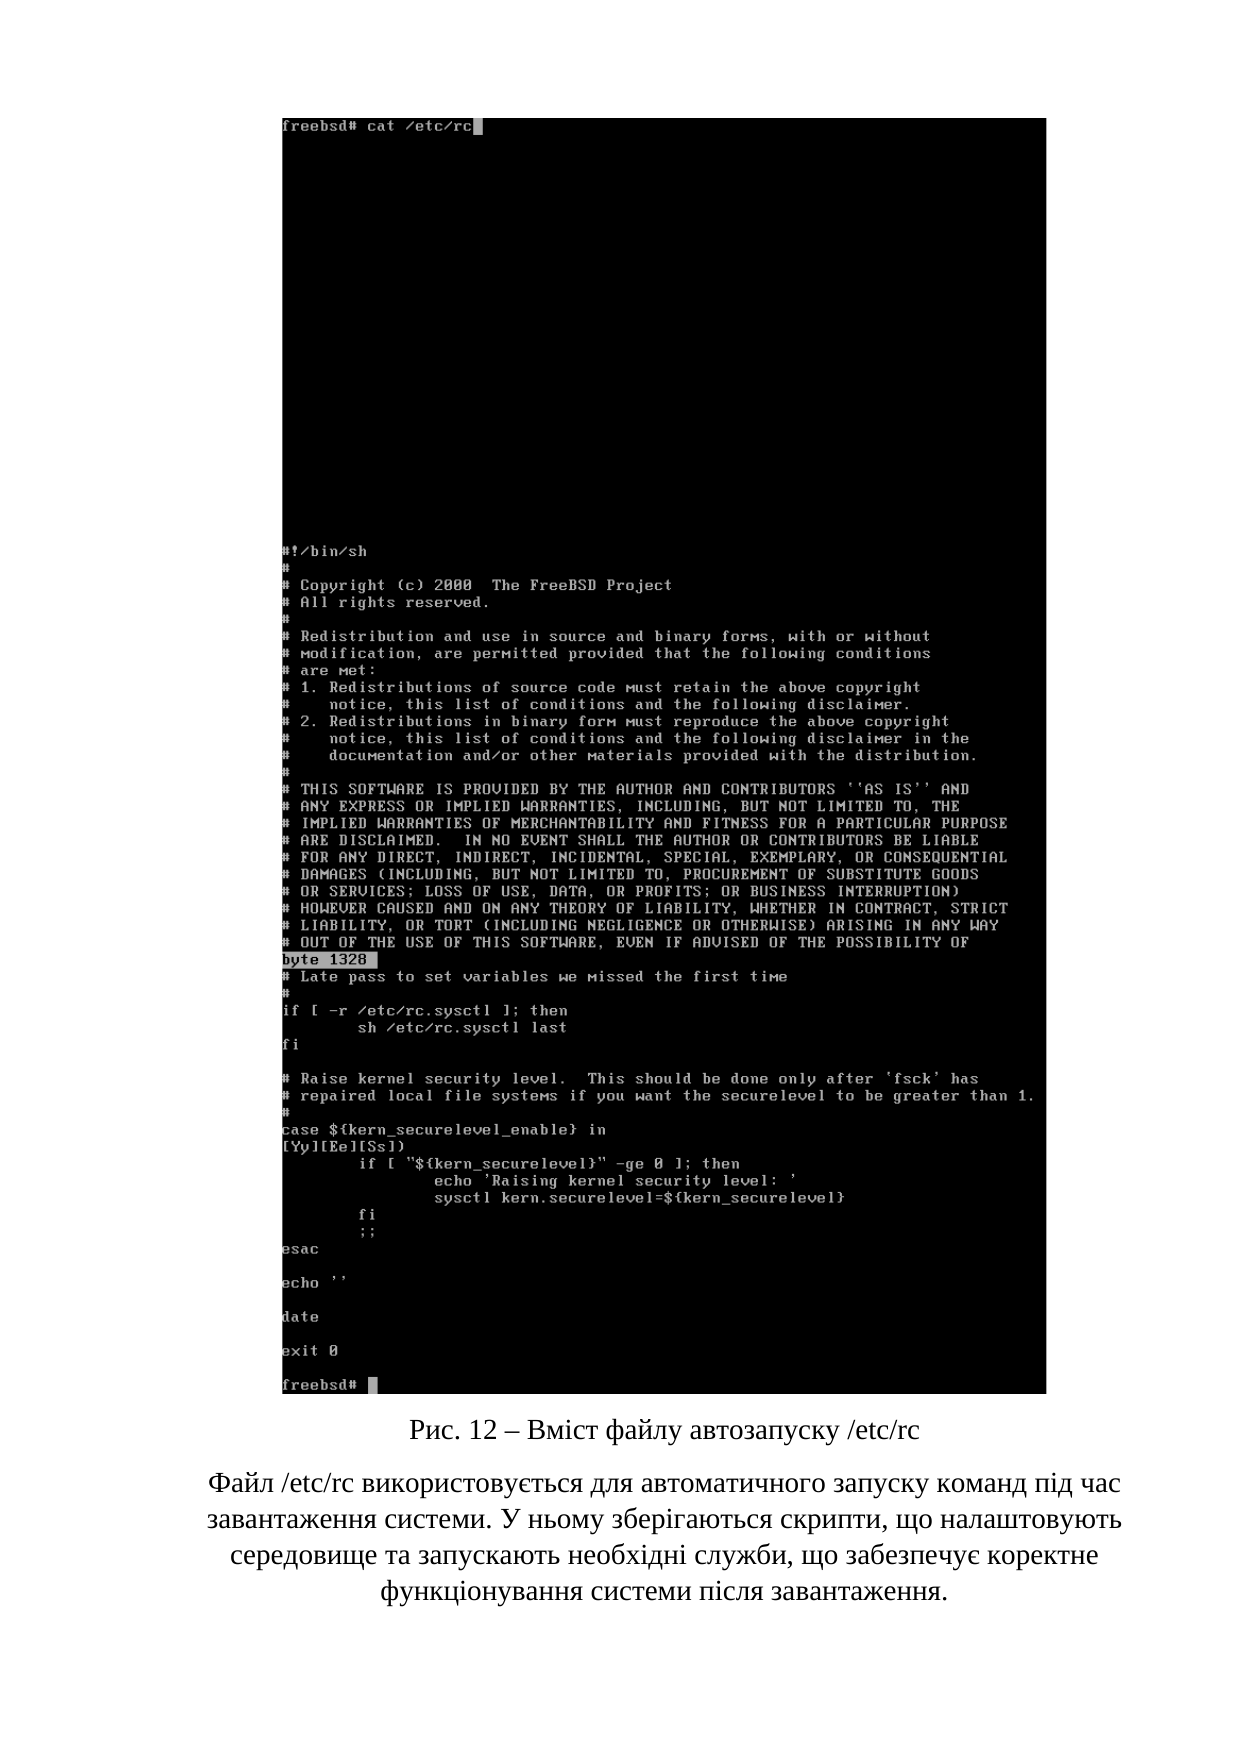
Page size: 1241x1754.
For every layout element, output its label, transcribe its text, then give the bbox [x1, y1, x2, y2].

text Файл /etc/rc використовується для автоматичного запуску команд під час завантаження системи. У ньому зберігаються скрипти, що налаштовують середовище та запускають необхідні служби, що забезпечує коректне функціонування системи після завантаження.Рис. 13 – Використання команди cd для переходу між каталогами [177, 1465, 1152, 1607]
picture [282, 118, 1047, 1394]
text Рис. 12 – Вміст файлу автозапуску /etc/rc [177, 1412, 1152, 1446]
